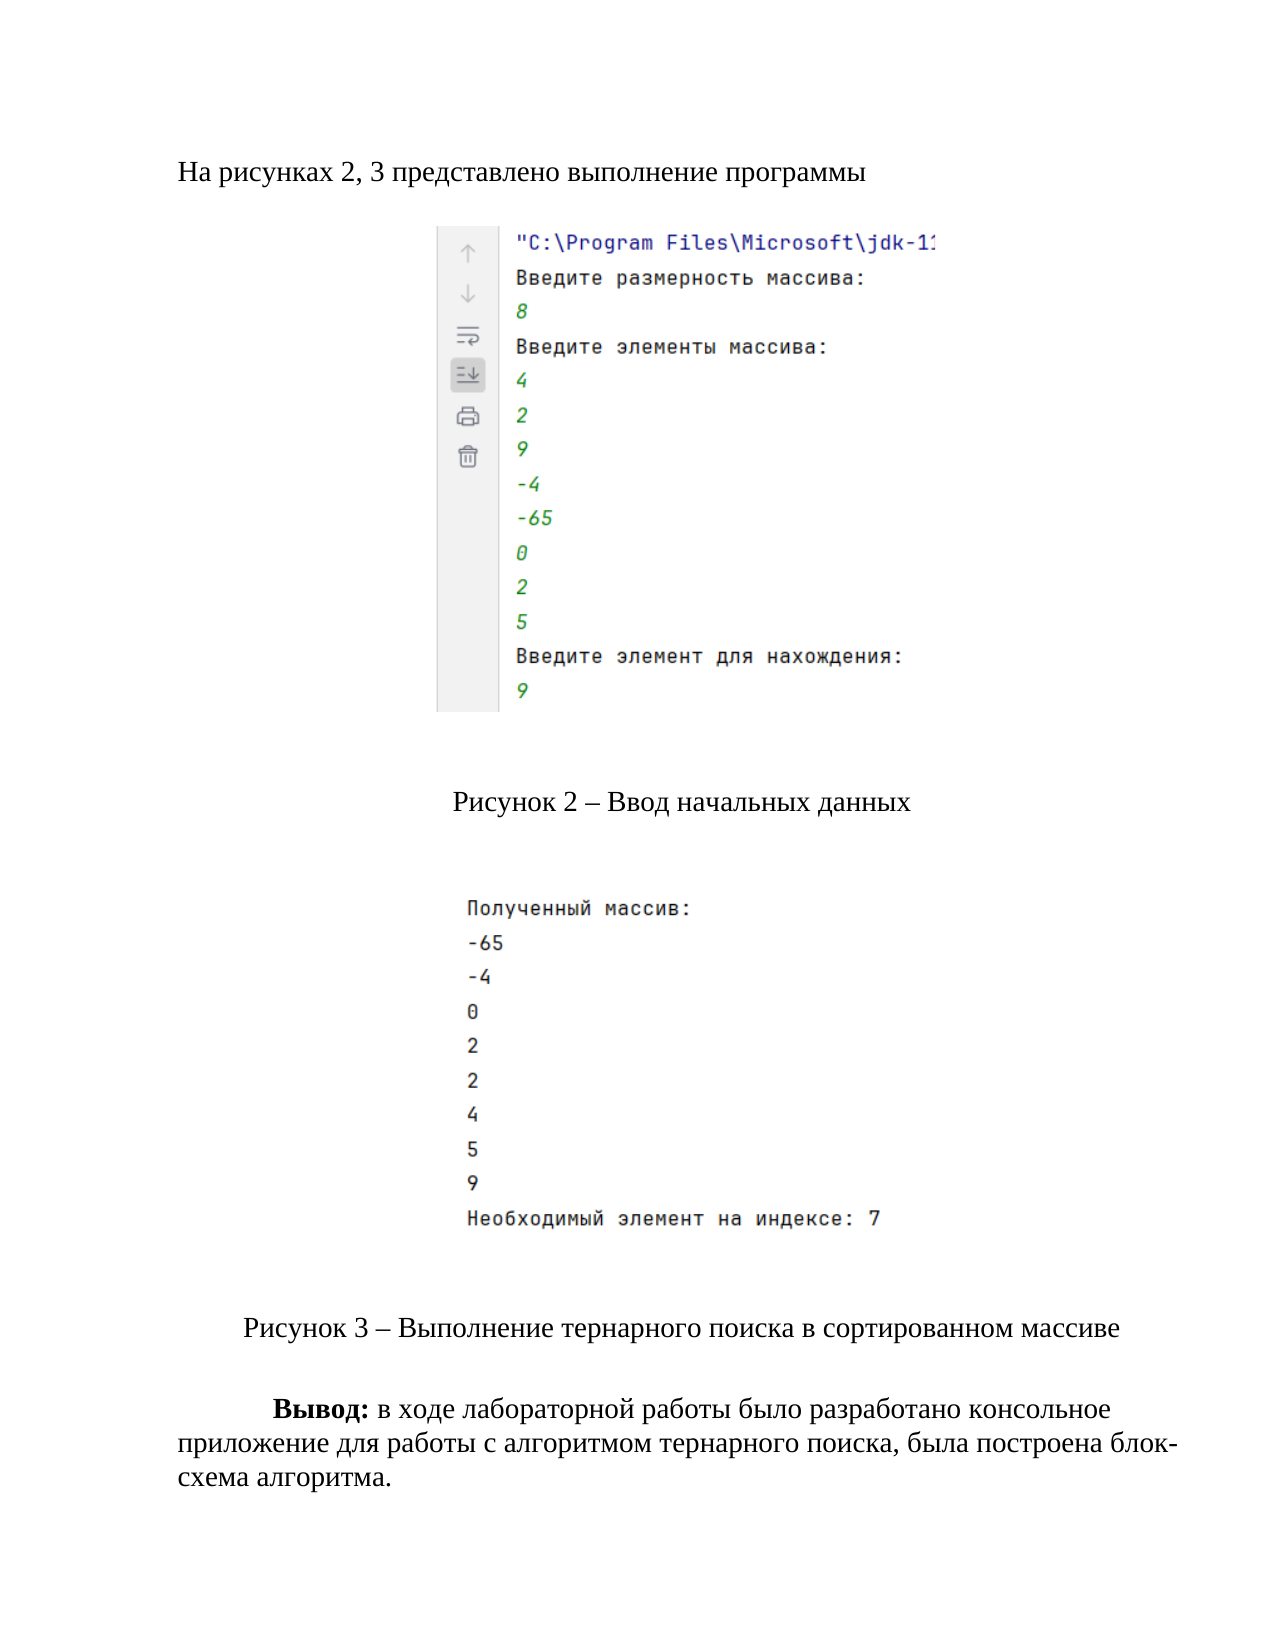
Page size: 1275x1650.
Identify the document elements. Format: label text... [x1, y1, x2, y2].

picture [453, 889, 911, 1238]
text Рисунок 3 – Выполнение тернарного поиска в сортированном массиве [177, 1310, 1186, 1344]
text На рисунках 2, 3 представлено выполнение программы [177, 154, 1186, 188]
text Рисунок 2 – Ввод начальных данных [177, 784, 1186, 817]
text Вывод: в ходе лабораторной работы было разработано консольное приложение для работы с алгоритмом тернарного поиска, была построена блок-схема алгоритма. [177, 1392, 1186, 1492]
picture [428, 226, 936, 712]
